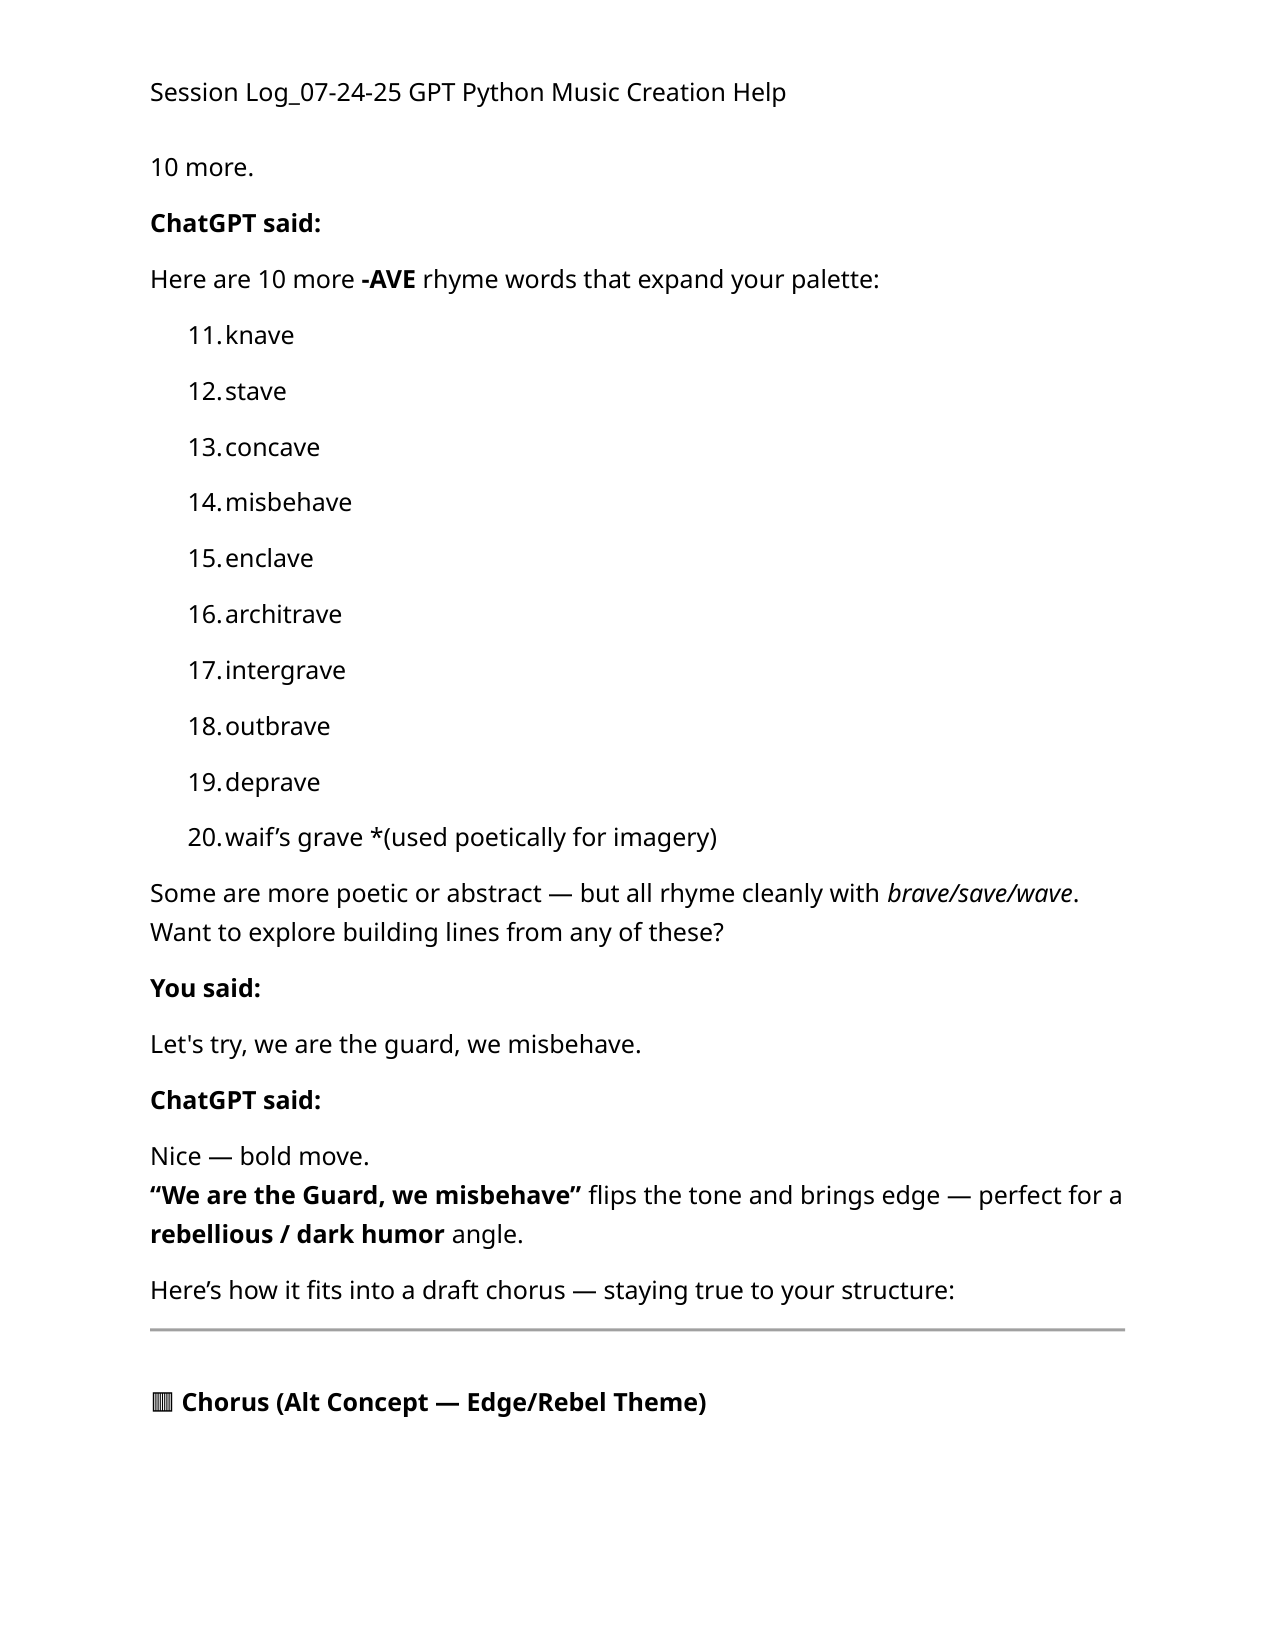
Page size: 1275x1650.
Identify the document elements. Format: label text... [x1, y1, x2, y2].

list waif’s grave *(used poetically for imagery) [187, 820, 1125, 854]
list concave [187, 429, 1125, 463]
text ChatGPT said: [150, 206, 1125, 240]
list architrave [187, 597, 1125, 631]
list deprave [187, 764, 1125, 798]
text ChatGPT said: [150, 1082, 1125, 1117]
text 10 more. [150, 150, 1125, 184]
list stave [187, 373, 1125, 407]
list enclave [187, 541, 1125, 575]
list intergrave [187, 652, 1125, 687]
list outbrave [187, 708, 1125, 742]
text 🟥 Chorus (Alt Concept — Edge/Rebel Theme) [150, 1384, 1125, 1418]
text Here’s how it fits into a draft chorus — staying true to your structure: [150, 1272, 1125, 1307]
text You said: [150, 971, 1125, 1005]
list knave [187, 317, 1125, 352]
text Here are 10 more -AVE rhyme words that expand your palette: [150, 262, 1125, 296]
text Nice — bold move. “We are the Guard, we misbehave” flips the tone and brings edge — perfect for a rebellious / dark humor angle. [150, 1138, 1125, 1251]
text Some are more poetic or abstract — but all rhyme cleanly with brave/save/wave. Want to explore building lines from any of these? [150, 876, 1125, 949]
text Let's try, we are the guard, we misbehave. [150, 1027, 1125, 1061]
list misbehave [187, 485, 1125, 519]
